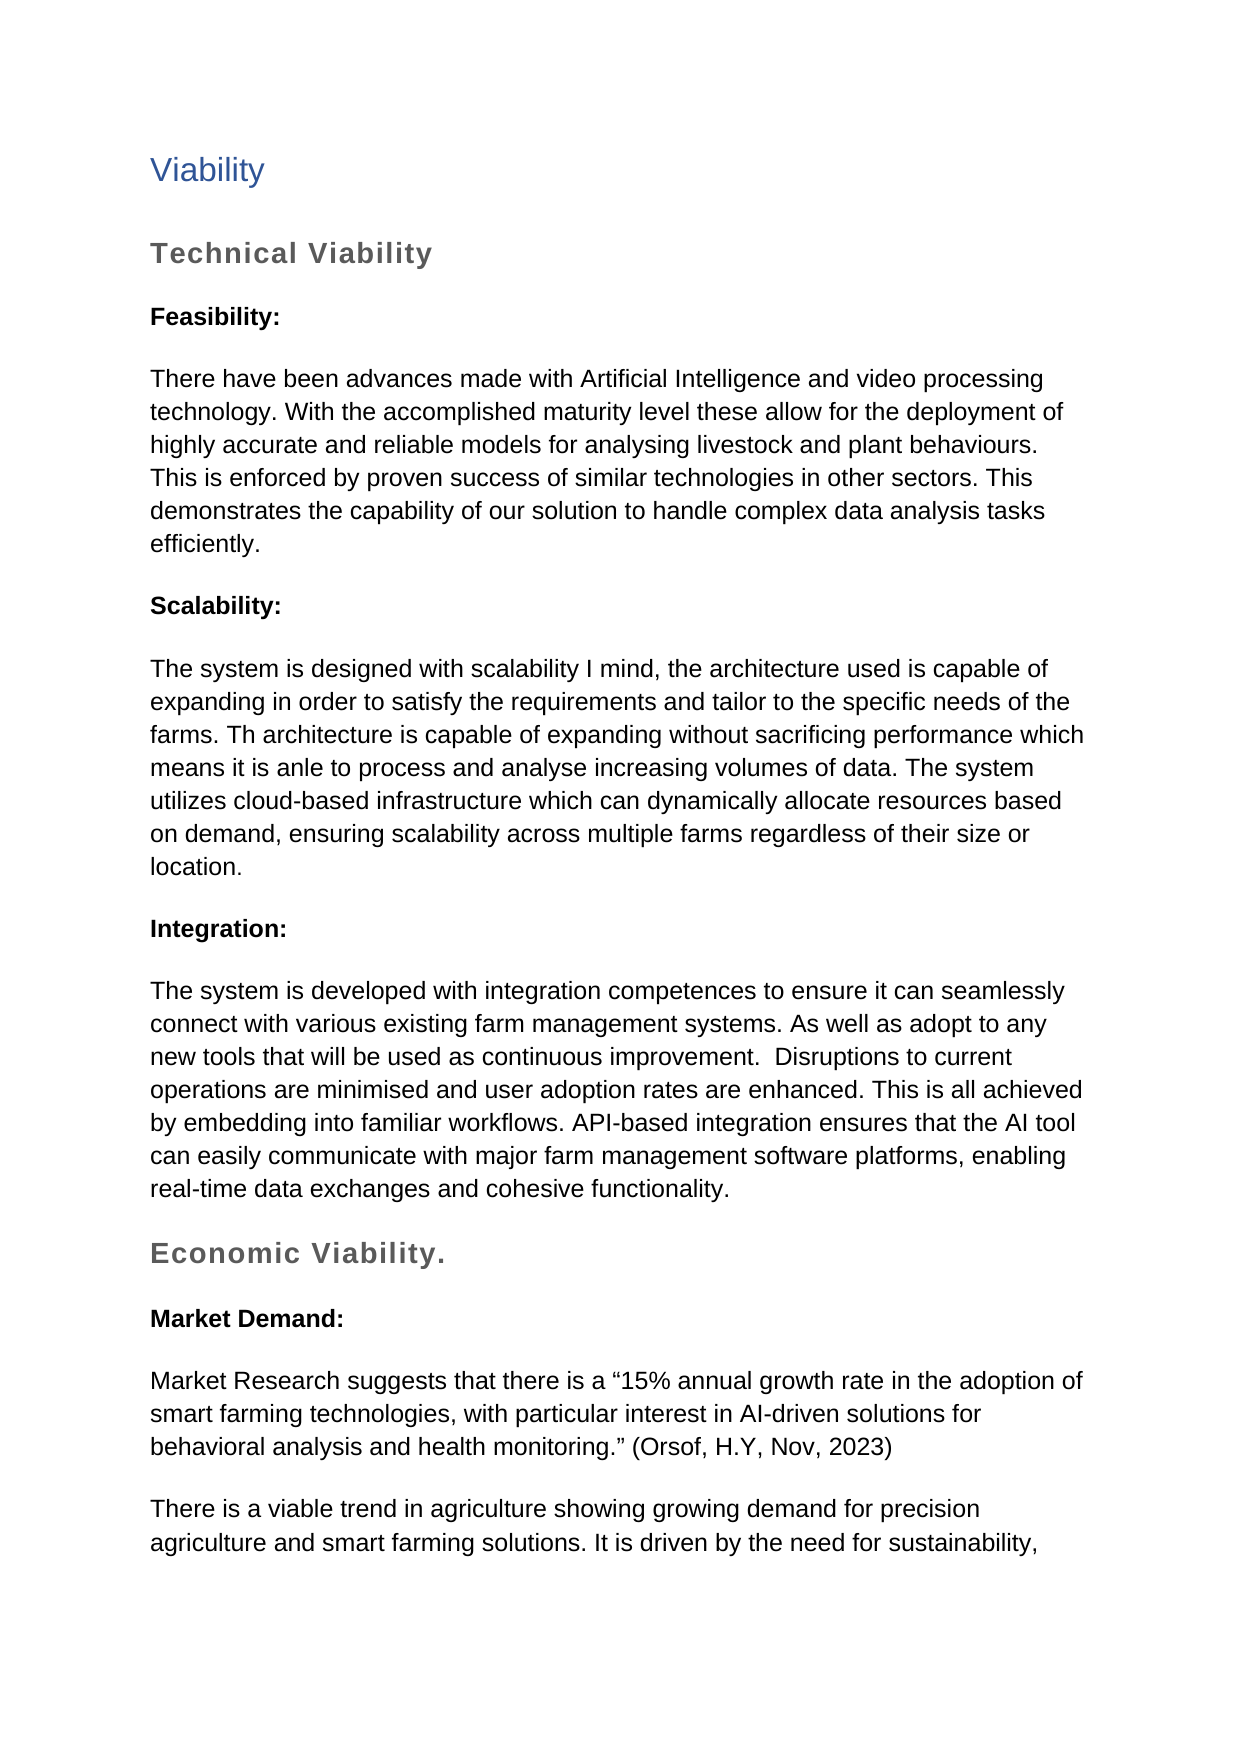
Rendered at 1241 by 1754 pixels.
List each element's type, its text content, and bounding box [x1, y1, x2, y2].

text Feasibility: [150, 302, 1090, 331]
subtitle Viability [150, 150, 1090, 188]
text Market Research suggests that there is a “15% annual growth rate in the adoption of smart farming technologies, with particular interest in AI-driven solutions for behavioral analysis and health monitoring.” (Orsof, H.Y, Nov, 2023) [150, 1366, 1090, 1461]
text There have been advances made with Artificial Intelligence and video processing technology. With the accomplished maturity level these allow for the deployment of highly accurate and reliable models for analysing livestock and plant behaviours. This is enforced by proven success of similar technologies in other sectors. This demonstrates the capability of our solution to handle complex data analysis tasks efficiently. [150, 364, 1090, 558]
subtitle Technical Viability [150, 237, 1090, 270]
text The system is developed with integration competences to ensure it can seamlessly connect with various existing farm management systems. As well as adopt to any new tools that will be used as continuous improvement. Disruptions to current operations are minimised and user adoption rates are enhanced. This is all achieved by embedding into familiar workflows. API-based integration ensures that the AI tool can easily communicate with major farm management software platforms, enabling real-time data exchanges and cohesive functionality. [150, 976, 1090, 1203]
text Market Demand: [150, 1304, 1090, 1333]
text Integration: [150, 914, 1090, 943]
subtitle Economic Viability. [150, 1236, 1090, 1270]
text The system is designed with scalability I mind, the architecture used is capable of expanding in order to satisfy the requirements and tailor to the specific needs of the farms. Th architecture is capable of expanding without sacrificing performance which means it is anle to process and analyse increasing volumes of data. The system utilizes cloud-based infrastructure which can dynamically allocate resources based on demand, ensuring scalability across multiple farms regardless of their size or location. [150, 653, 1090, 880]
text Scalability: [150, 591, 1090, 620]
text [150, 1494, 1090, 1556]
